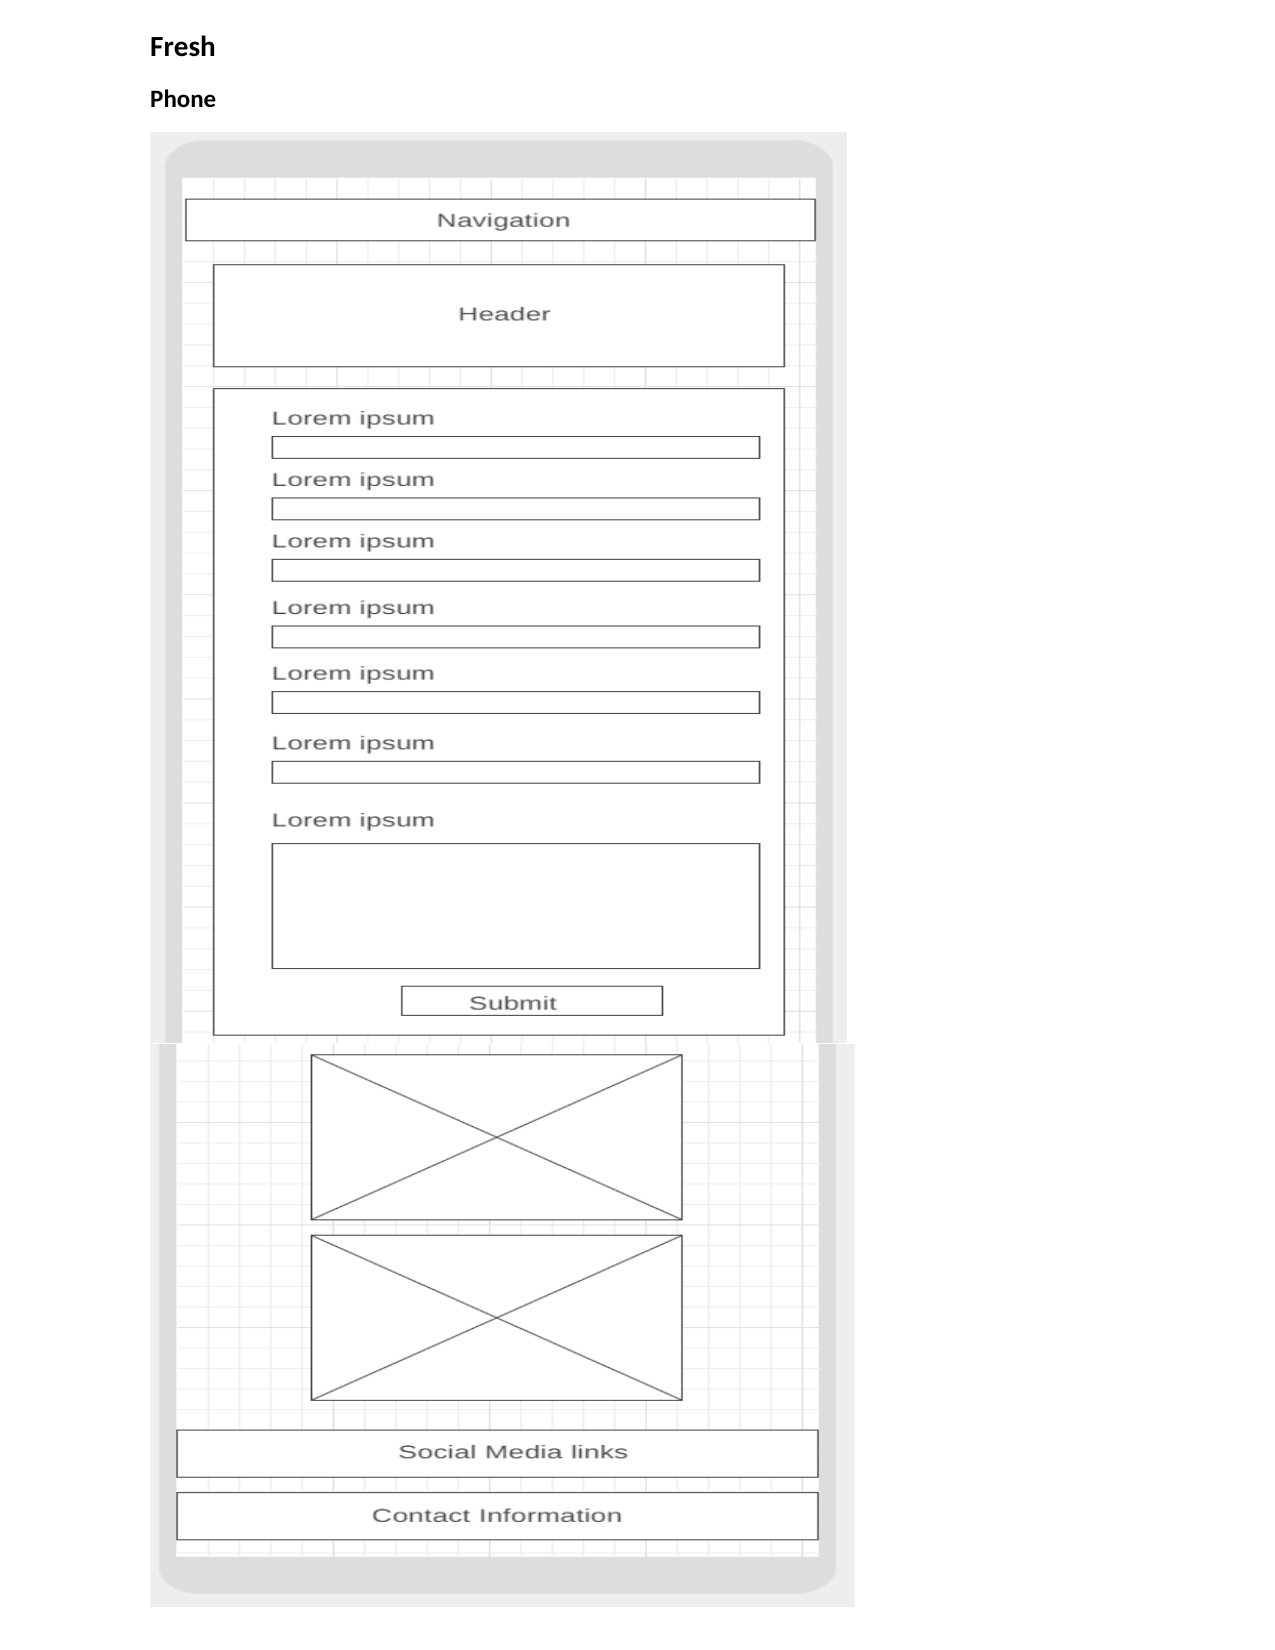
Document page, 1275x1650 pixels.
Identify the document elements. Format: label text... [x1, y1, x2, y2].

picture [150, 1044, 855, 1607]
picture [150, 132, 847, 1043]
text Phone [150, 83, 1125, 114]
text Fresh [150, 28, 1125, 64]
